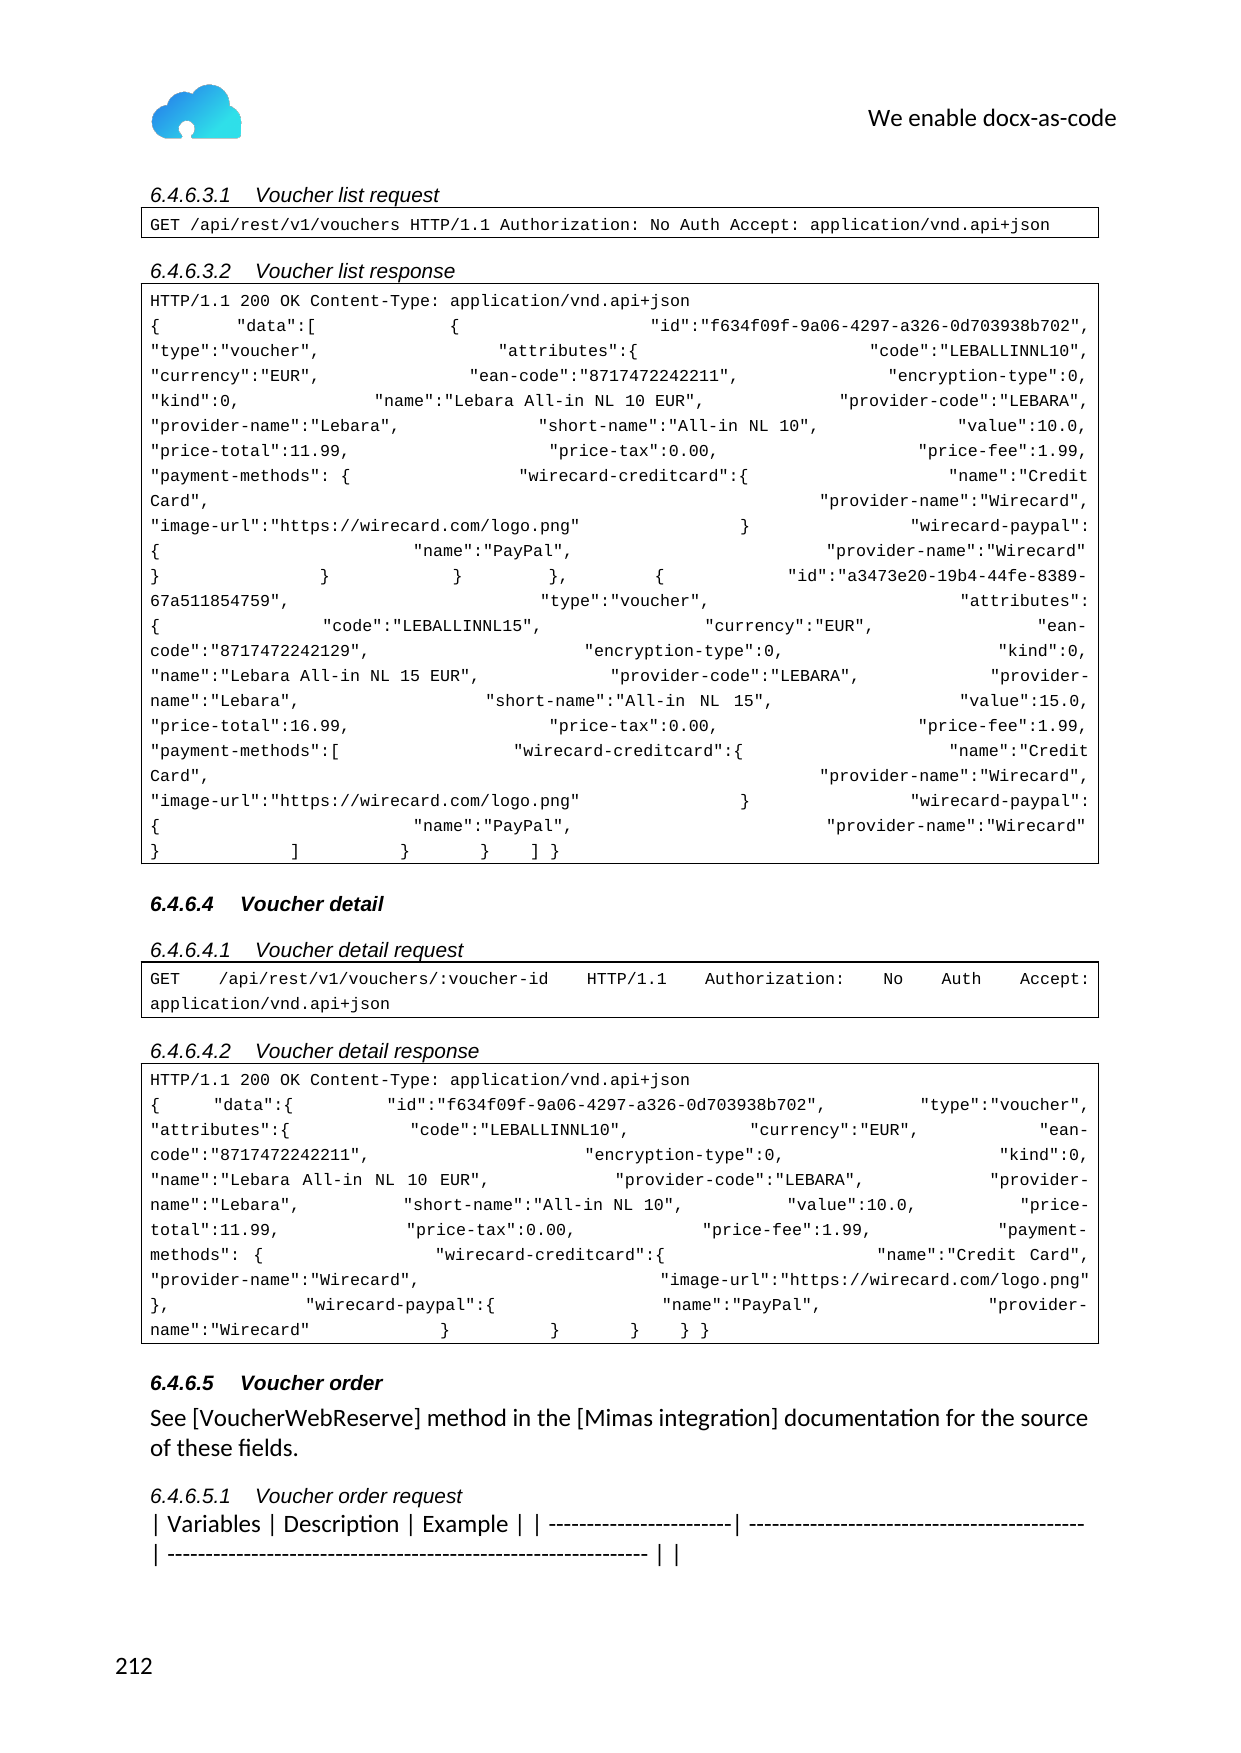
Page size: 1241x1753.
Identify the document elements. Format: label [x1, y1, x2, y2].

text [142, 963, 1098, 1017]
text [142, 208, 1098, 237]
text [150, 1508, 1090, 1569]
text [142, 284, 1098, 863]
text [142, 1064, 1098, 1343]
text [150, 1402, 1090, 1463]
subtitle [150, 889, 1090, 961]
picture [150, 73, 243, 153]
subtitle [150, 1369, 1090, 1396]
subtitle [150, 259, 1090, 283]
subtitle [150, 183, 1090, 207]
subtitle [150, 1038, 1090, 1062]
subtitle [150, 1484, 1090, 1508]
